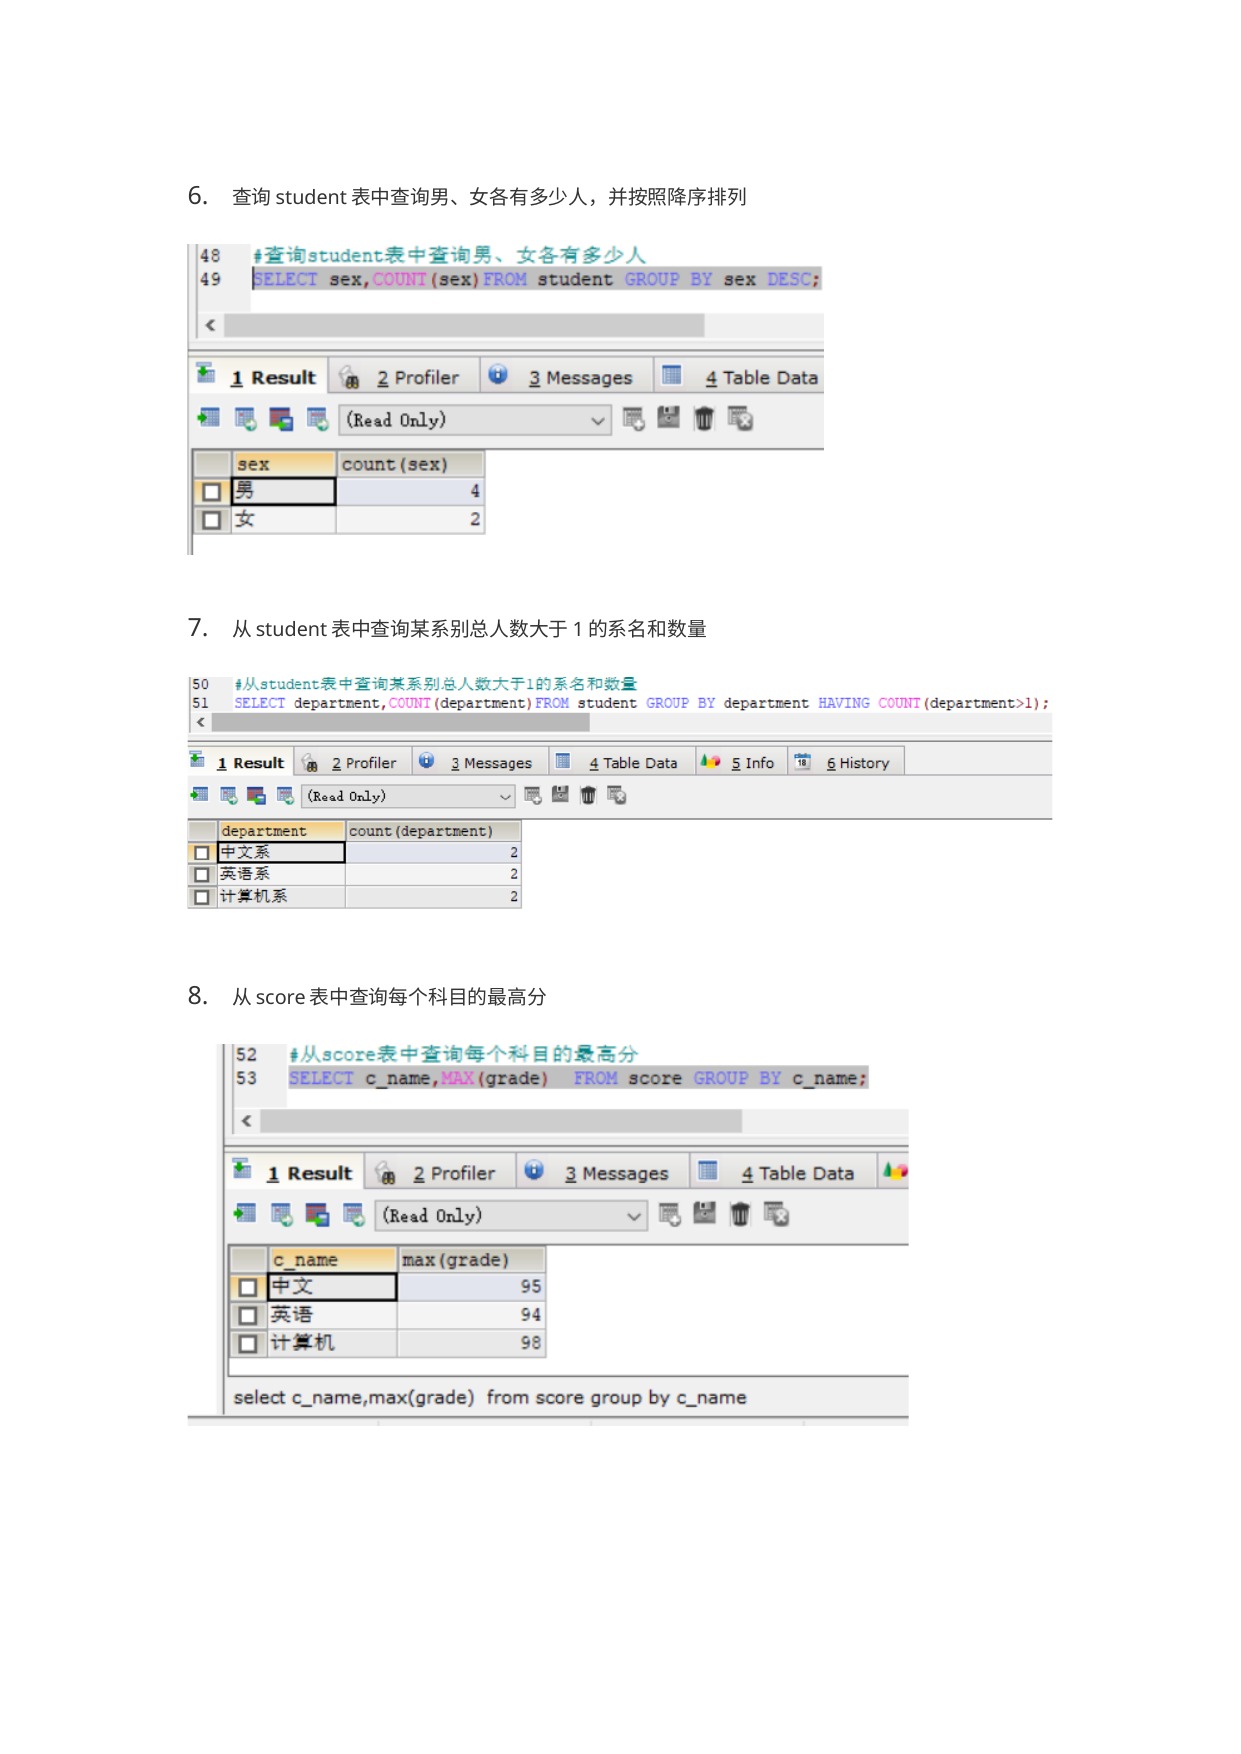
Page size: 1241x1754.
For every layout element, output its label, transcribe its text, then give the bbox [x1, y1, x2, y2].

subtitle 查询student表中查询男、女各有多少人，并按照降序排列 [187, 162, 1053, 227]
picture [187, 1044, 909, 1426]
subtitle 从score表中查询每个科目的最高分 [187, 962, 1053, 1027]
subtitle 从student表中查询某系别总人数大于1的系名和数量 [187, 594, 1053, 659]
picture [187, 677, 1053, 921]
picture [187, 244, 824, 555]
